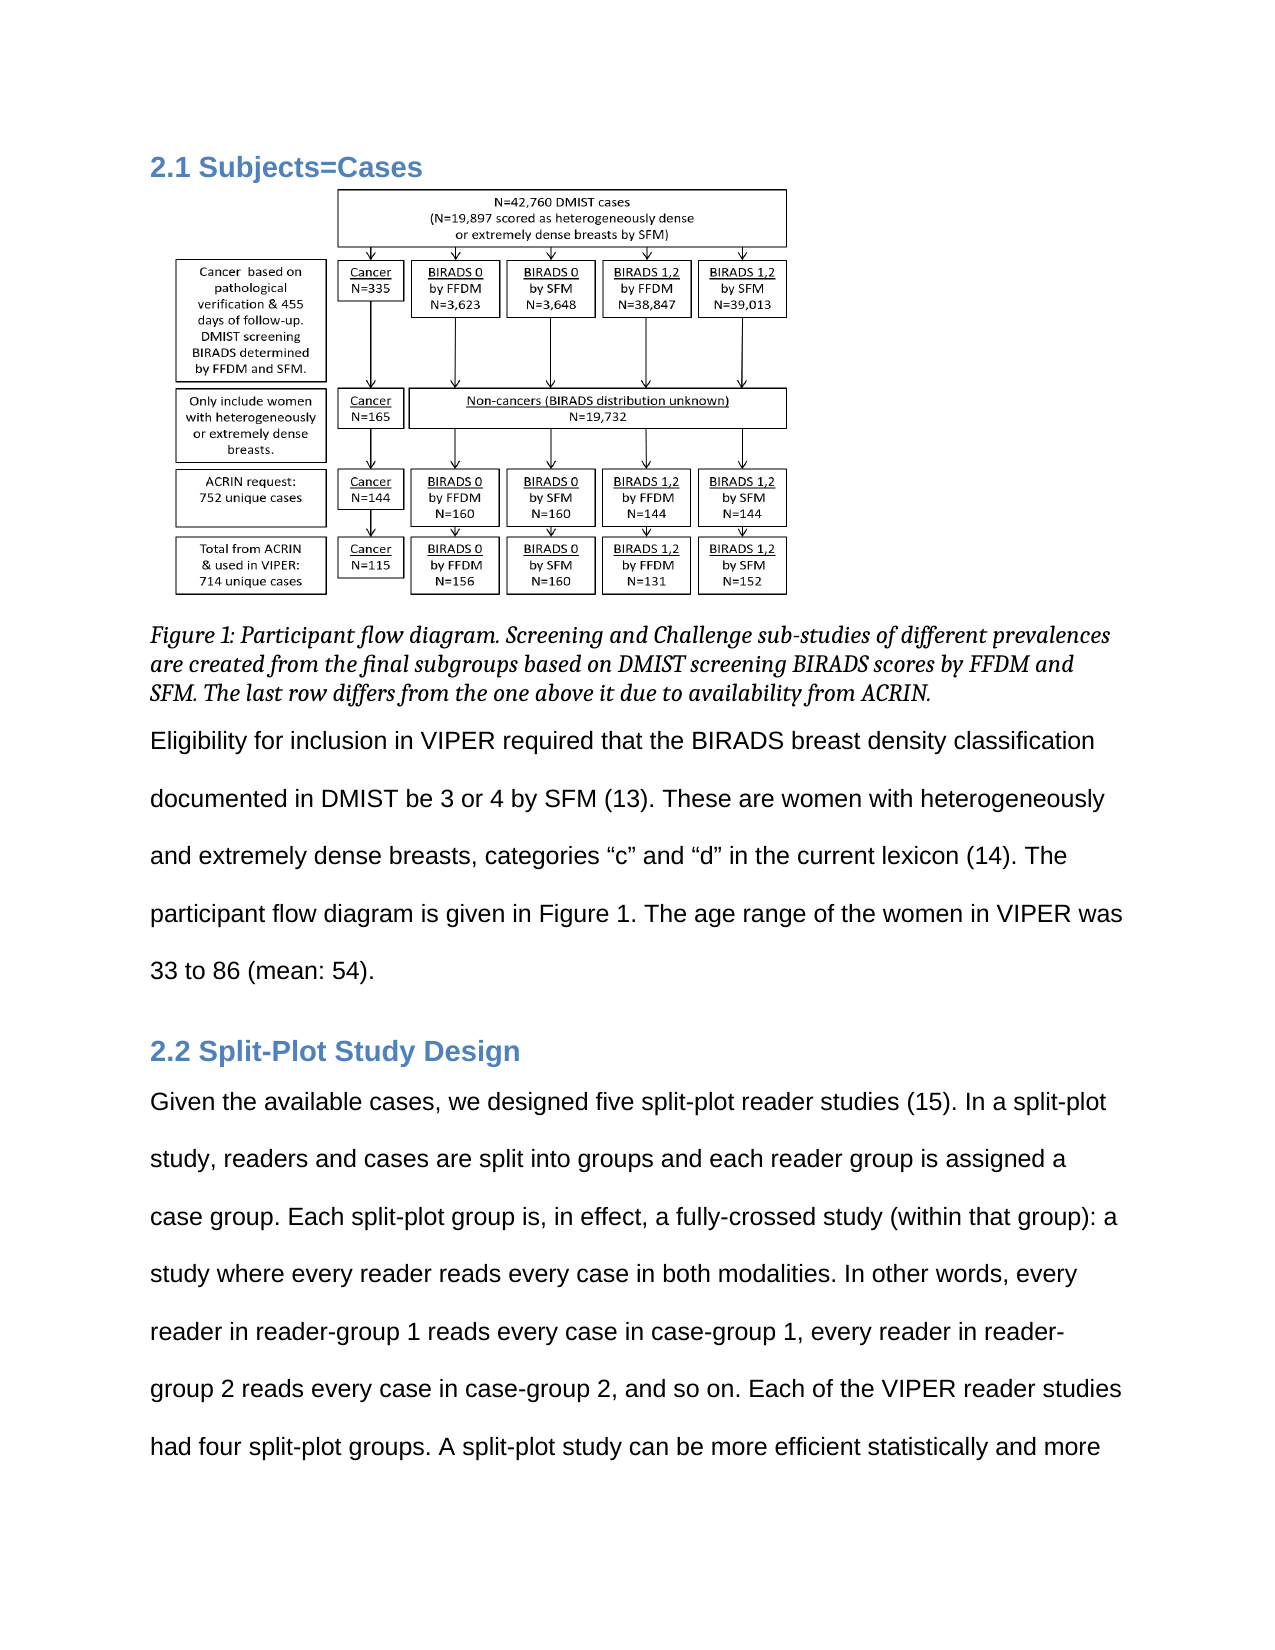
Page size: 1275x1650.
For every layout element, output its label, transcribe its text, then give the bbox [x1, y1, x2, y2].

picture [168, 183, 794, 601]
subtitle 2.1 Subjects=Cases [150, 150, 1125, 183]
text Eligibility for inclusion in VIPER required that the BIRADS breast density classification documented in DMIST be 3 or 4 by SFM (13). These are women with heterogeneously and extremely dense breasts, categories “c” and “d” in the current lexicon (14). The participant flow diagram is given in Figure 1. The age range of the women in VIPER was 33 to 86 (mean: 54). [150, 726, 1125, 985]
text Figure 1: Participant flow diagram. Screening and Challenge sub-studies of different prevalences are created from the final subgroups based on DMIST screening BIRADS scores by FFDM and SFM. The last row differs from the one above it due to availability from ACRIN. [150, 621, 1125, 707]
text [150, 1087, 1125, 1460]
subtitle 2.2 Split-Plot Study Design [150, 1034, 1125, 1068]
